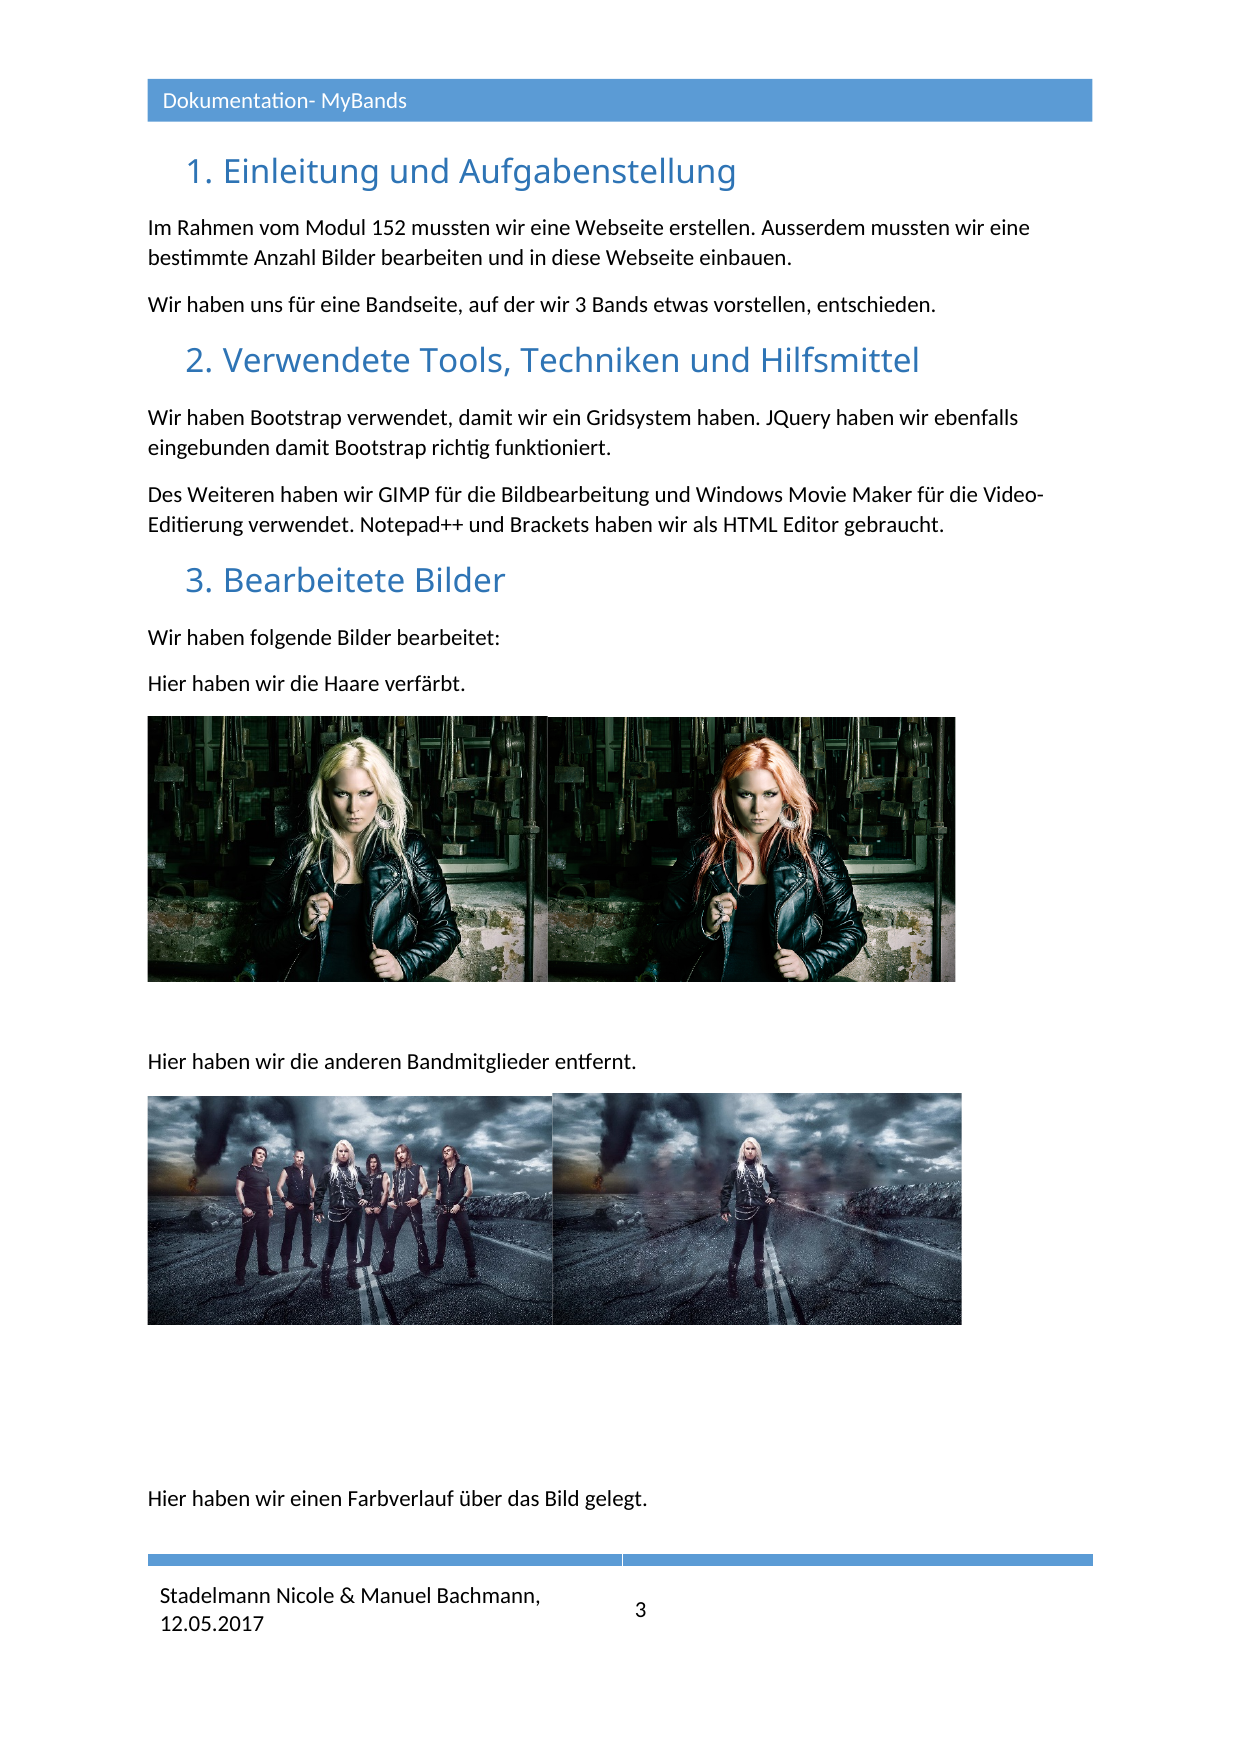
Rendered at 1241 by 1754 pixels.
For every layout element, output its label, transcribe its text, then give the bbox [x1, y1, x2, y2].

list Verwendete Tools, Techniken und Hilfsmittel [185, 337, 1093, 383]
text Wir haben Bootstrap verwendet, damit wir ein Gridsystem haben. JQuery haben wir ebenfalls eingebunden damit Bootstrap richtig funktioniert. [148, 403, 1093, 461]
text Wir haben folgende Bilder bearbeitet: [148, 623, 1093, 651]
text Hier haben wir die anderen Bandmitglieder entfernt. [148, 1047, 1093, 1075]
list Bearbeitete Bilder [185, 557, 1093, 602]
picture [147, 1093, 962, 1325]
list Einleitung und Aufgabenstellung [185, 148, 1093, 193]
text Hier haben wir die Haare verfärbt. [148, 669, 1093, 697]
picture [147, 716, 956, 982]
text Des Weiteren haben wir GIMP für die Bildbearbeitung und Windows Movie Maker für die Video-Editierung verwendet. Notepad++ und Brackets haben wir als HTML Editor gebraucht. [148, 480, 1093, 538]
text Hier haben wir einen Farbverlauf über das Bild gelegt. [148, 1484, 1093, 1512]
text Im Rahmen vom Modul 152 mussten wir eine Webseite erstellen. Ausserdem mussten wir eine bestimmte Anzahl Bilder bearbeiten und in diese Webseite einbauen. [148, 213, 1093, 271]
text Wir haben uns für eine Bandseite, auf der wir 3 Bands etwas vorstellen, entschieden. [148, 290, 1093, 318]
